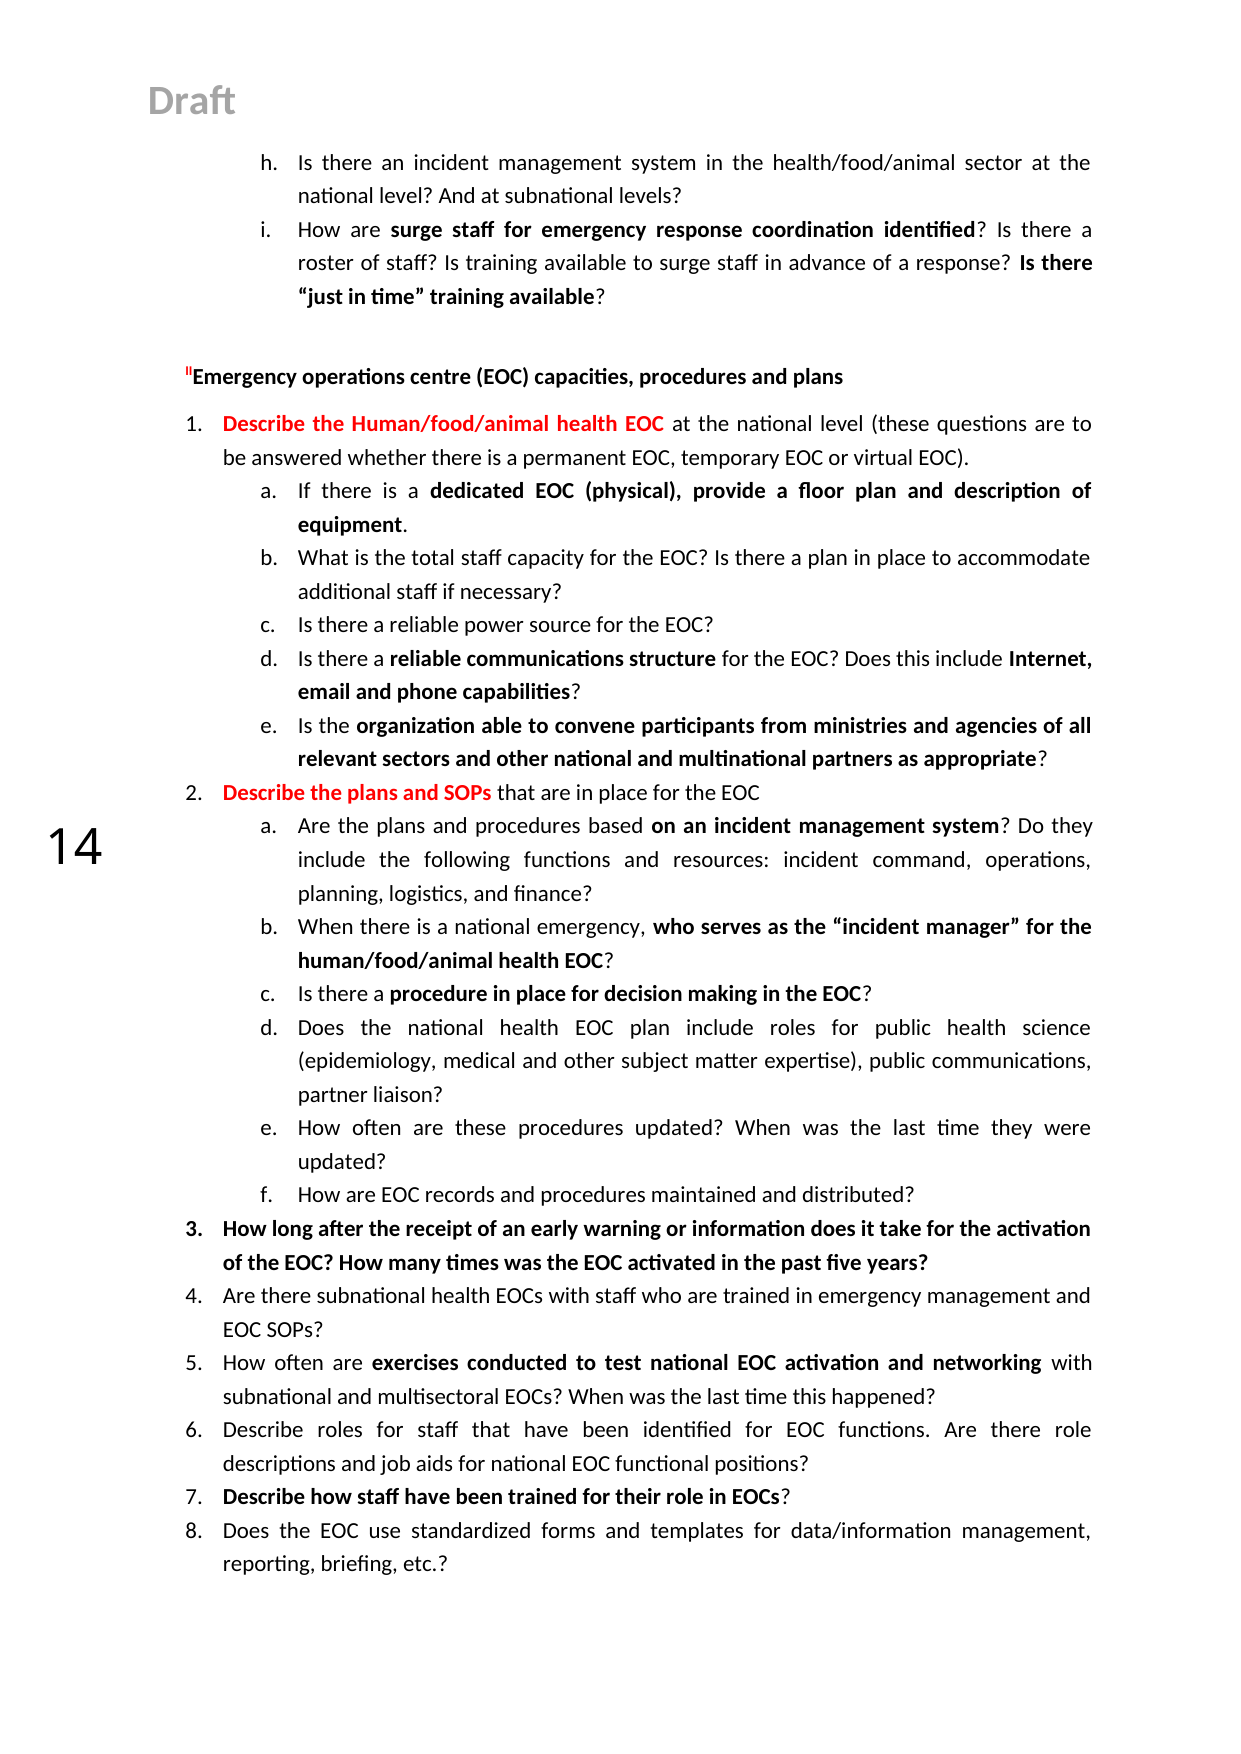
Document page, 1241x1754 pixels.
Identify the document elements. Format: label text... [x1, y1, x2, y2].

list How often are these procedures updated? When was the last time they were updated? [260, 1113, 1093, 1175]
list Does the EOC use standardized forms and templates for data/information management, reporting, briefing, etc.? [185, 1516, 1093, 1577]
list Describe roles for staff that have been identified for EOC functions. Are there role descriptions and job aids for national EOC functional positions? [185, 1415, 1093, 1477]
text IIEmergency operations centre (EOC) capacities, procedures and plans [148, 362, 1093, 390]
list Is the organization able to convene participants from ministries and agencies of all relevant sectors and other national and multinational partners as appropriate? [260, 711, 1093, 772]
list Describe how staff have been trained for their role in EOCs? [185, 1482, 1093, 1510]
list Is there a procedure in place for decision making in the EOC? [260, 979, 1093, 1007]
list Is there a reliable communications structure for the EOC? Does this include Internet, email and phone capabilities? [260, 644, 1093, 705]
list How often are exercises conducted to test national EOC activation and networking with subnational and multisectoral EOCs? When was the last time this happened? [185, 1348, 1093, 1410]
list Describe the plans and SOPs that are in place for the EOC [185, 778, 1093, 806]
list When there is a national emergency, who serves as the “incident manager” for the human/food/animal health EOC? [260, 912, 1093, 974]
list Are there subnational health EOCs with staff who are trained in emergency management and EOC SOPs? [185, 1281, 1093, 1343]
list How are surge staff for emergency response coordination identified? Is there a roster of staff? Is training available to surge staff in advance of a response? Is there “just in time” training available? [260, 215, 1093, 310]
list What is the total staff capacity for the EOC? Is there a plan in place to accommodate additional staff if necessary? [260, 543, 1093, 605]
list Describe the Human/food/animal health EOC at the national level (these questions are to be answered whether there is a permanent EOC, temporary EOC or virtual EOC). [185, 409, 1093, 471]
list Does the national health EOC plan include roles for public health science (epidemiology, medical and other subject matter expertise), public communications, partner liaison? [260, 1013, 1093, 1108]
list Is there a reliable power source for the EOC? [260, 610, 1093, 638]
list How long after the receipt of an early warning or information does it take for the activation of the EOC? How many times was the EOC activated in the past five years? [185, 1214, 1093, 1276]
list How are EOC records and procedures maintained and distributed? [260, 1181, 1093, 1208]
list Is there an incident management system in the health/food/animal sector at the national level? And at subnational levels? [260, 148, 1093, 209]
list Are the plans and procedures based on an incident management system? Do they include the following functions and resources: incident command, operations, planning, logistics, and finance? [260, 812, 1093, 907]
list If there is a dedicated EOC (physical), provide a floor plan and description of equipment. [260, 476, 1093, 538]
